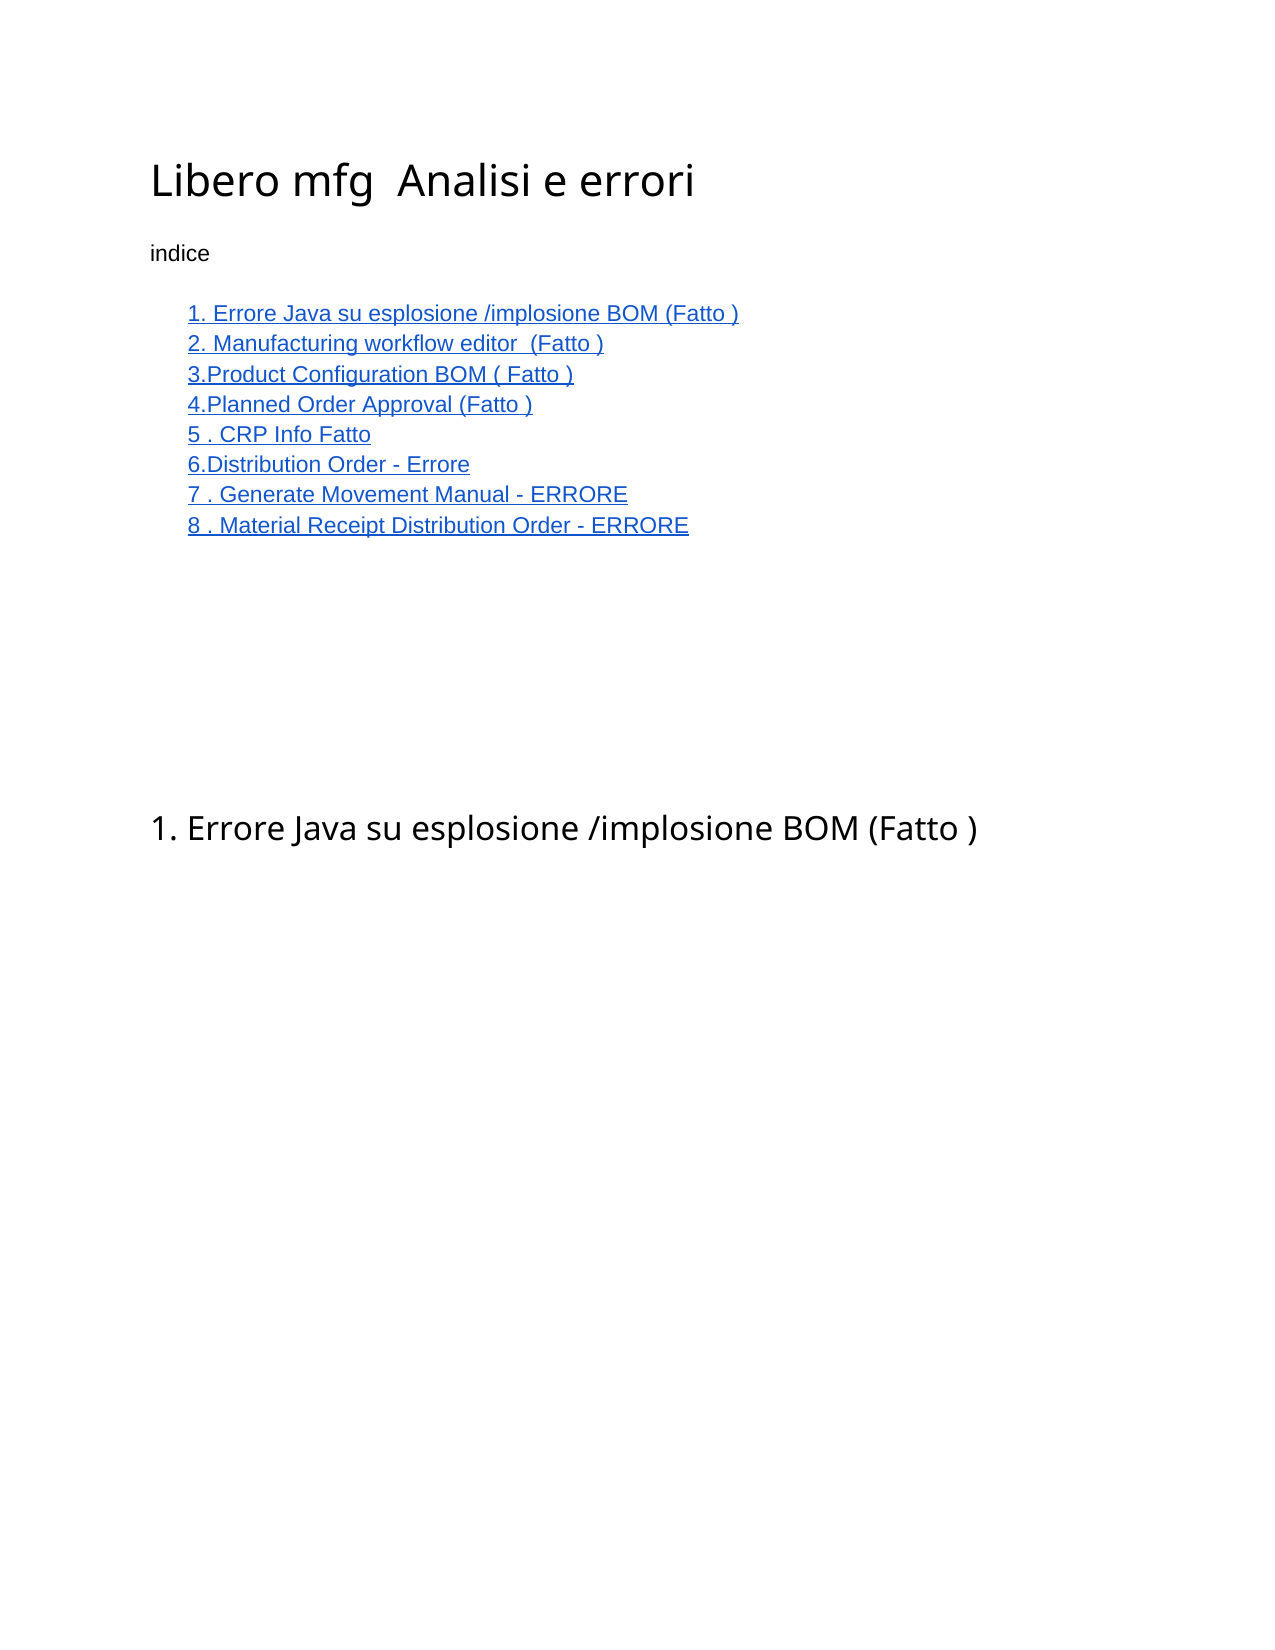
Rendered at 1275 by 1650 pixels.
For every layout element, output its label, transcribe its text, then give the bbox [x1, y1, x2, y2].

subtitle 1. Errore Java su esplosione /implosione BOM (Fatto ) [150, 804, 1125, 850]
text indice [150, 240, 1125, 266]
title Libero mfg Analisi e errori [150, 150, 1125, 209]
